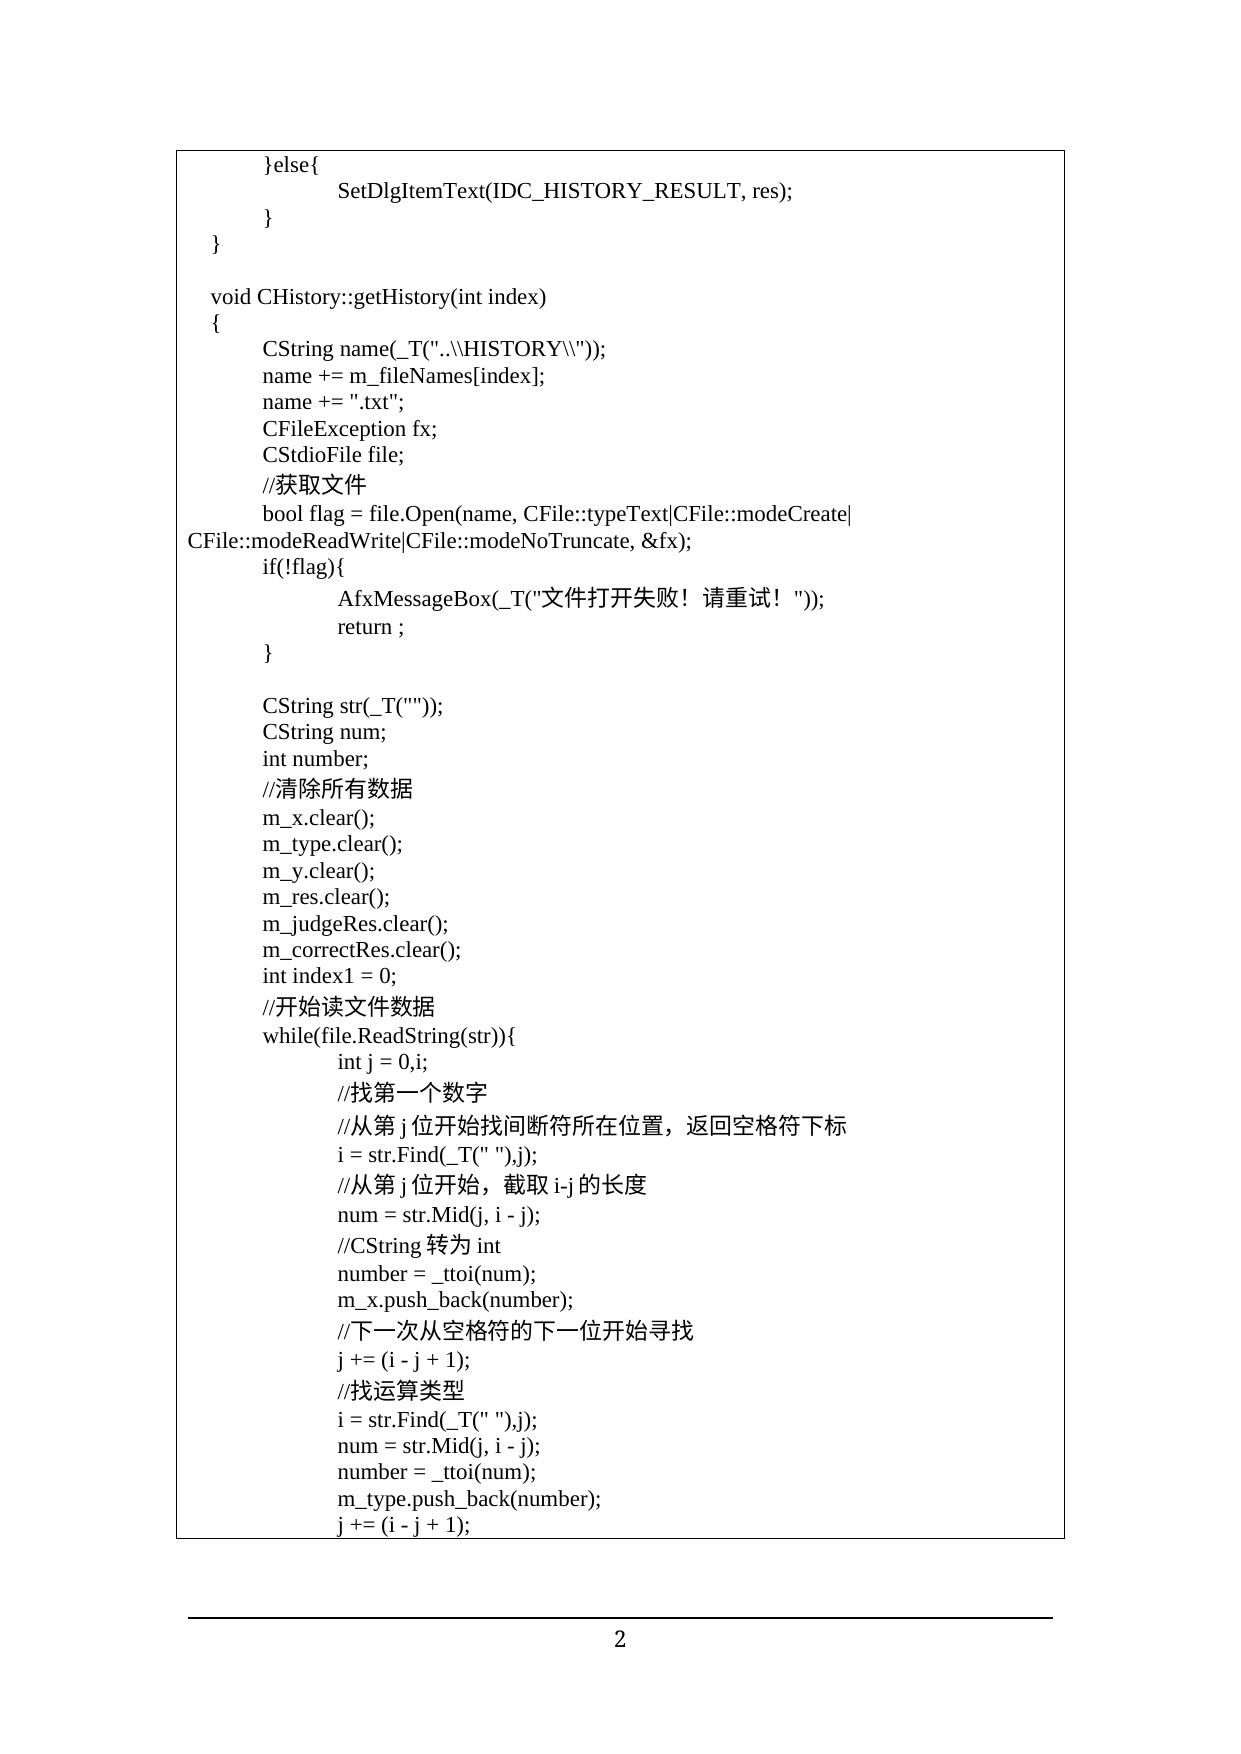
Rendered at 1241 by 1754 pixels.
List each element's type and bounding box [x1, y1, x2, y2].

table_header [177, 151, 1064, 1537]
